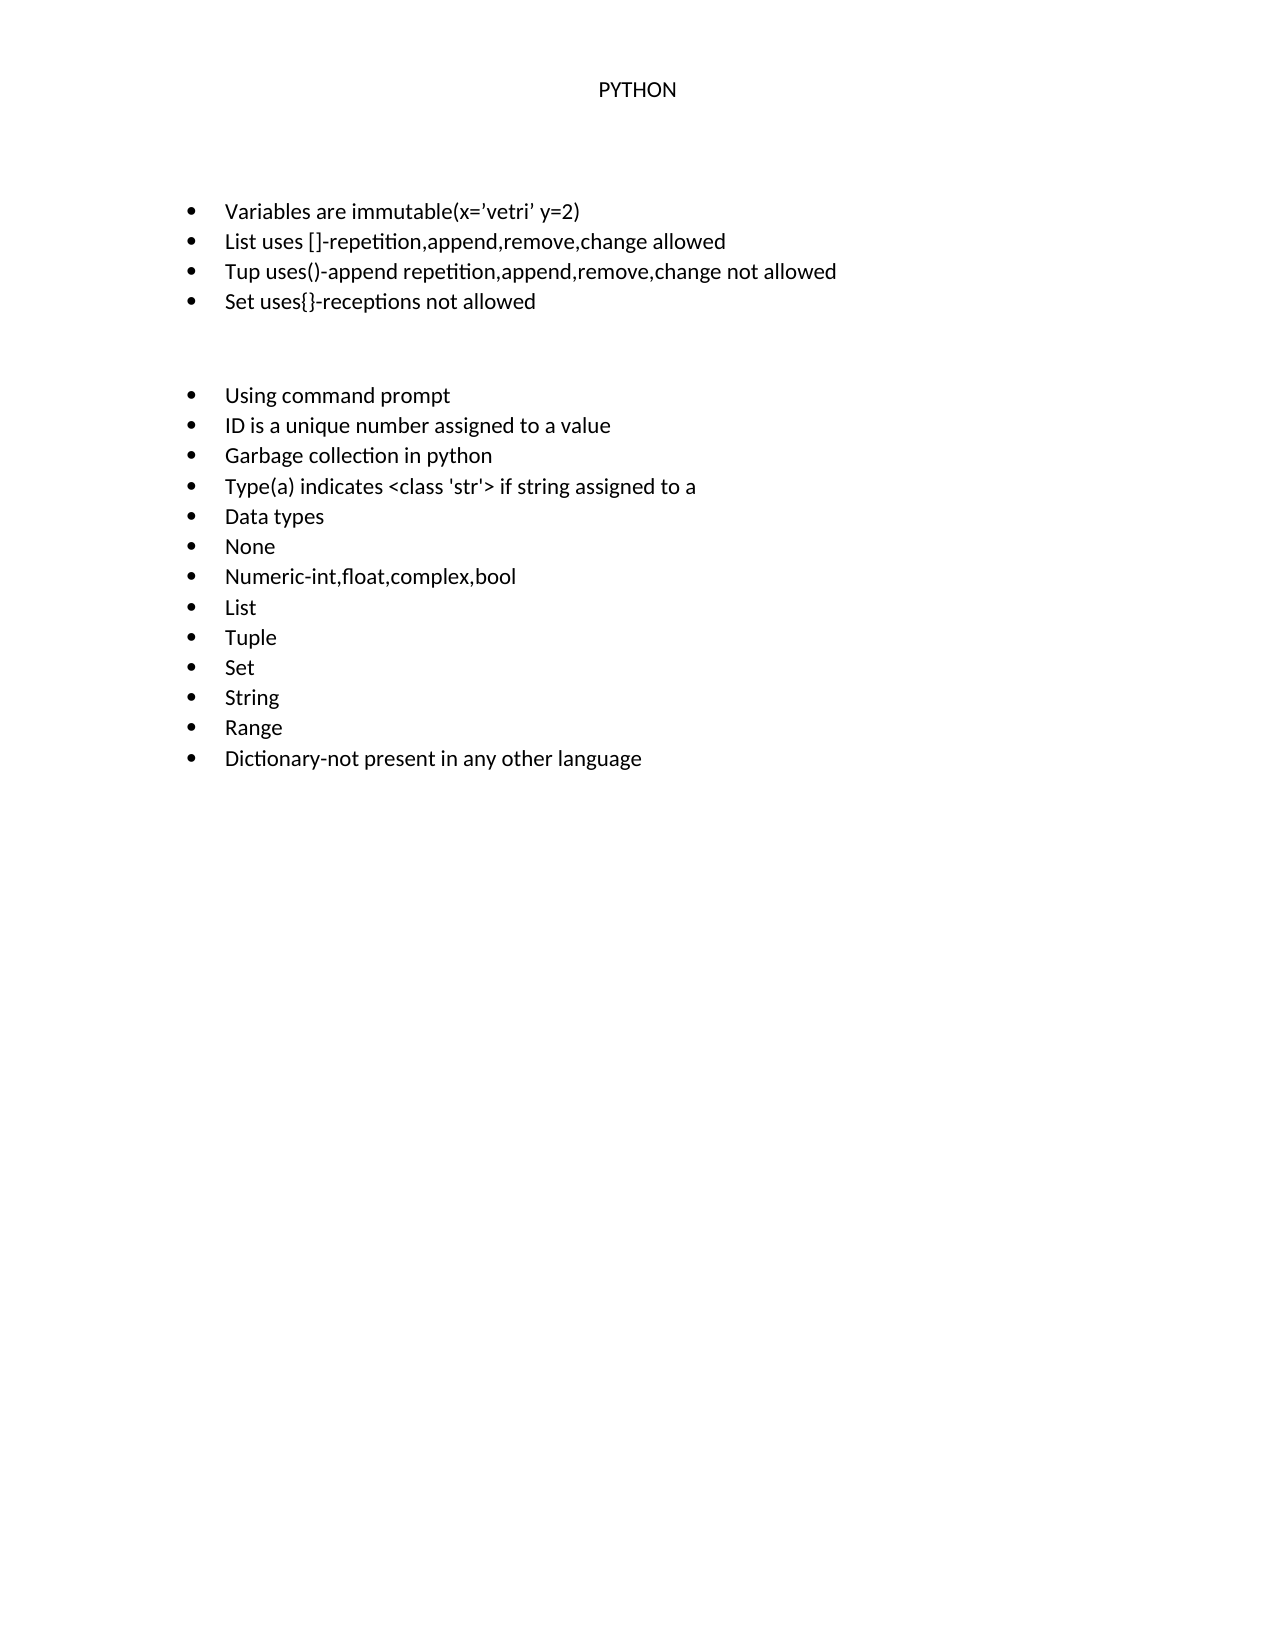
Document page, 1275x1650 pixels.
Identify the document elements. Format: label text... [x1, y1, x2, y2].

list Range [187, 713, 1125, 742]
list Dictionary-not present in any other language [187, 744, 1125, 772]
list Using command prompt [187, 381, 1125, 409]
list Set uses{}-receptions not allowed [187, 287, 1125, 316]
list Tup uses()-append repetition,append,remove,change not allowed [187, 257, 1125, 285]
list Set [187, 653, 1125, 681]
list Tuple [187, 623, 1125, 651]
list ID is a unique number assigned to a value [187, 411, 1125, 439]
list Variables are immutable(x=’vetri’ y=2) [187, 197, 1125, 225]
list List [187, 593, 1125, 621]
list Garbage collection in python [187, 442, 1125, 470]
list Numeric-int,float,complex,bool [187, 562, 1125, 591]
list List uses []-repetition,append,remove,change allowed [187, 227, 1125, 255]
list Data types [187, 502, 1125, 530]
list String [187, 683, 1125, 711]
list None [187, 532, 1125, 560]
list Type(a) indicates <class 'str'> if string assigned to a [187, 472, 1125, 500]
